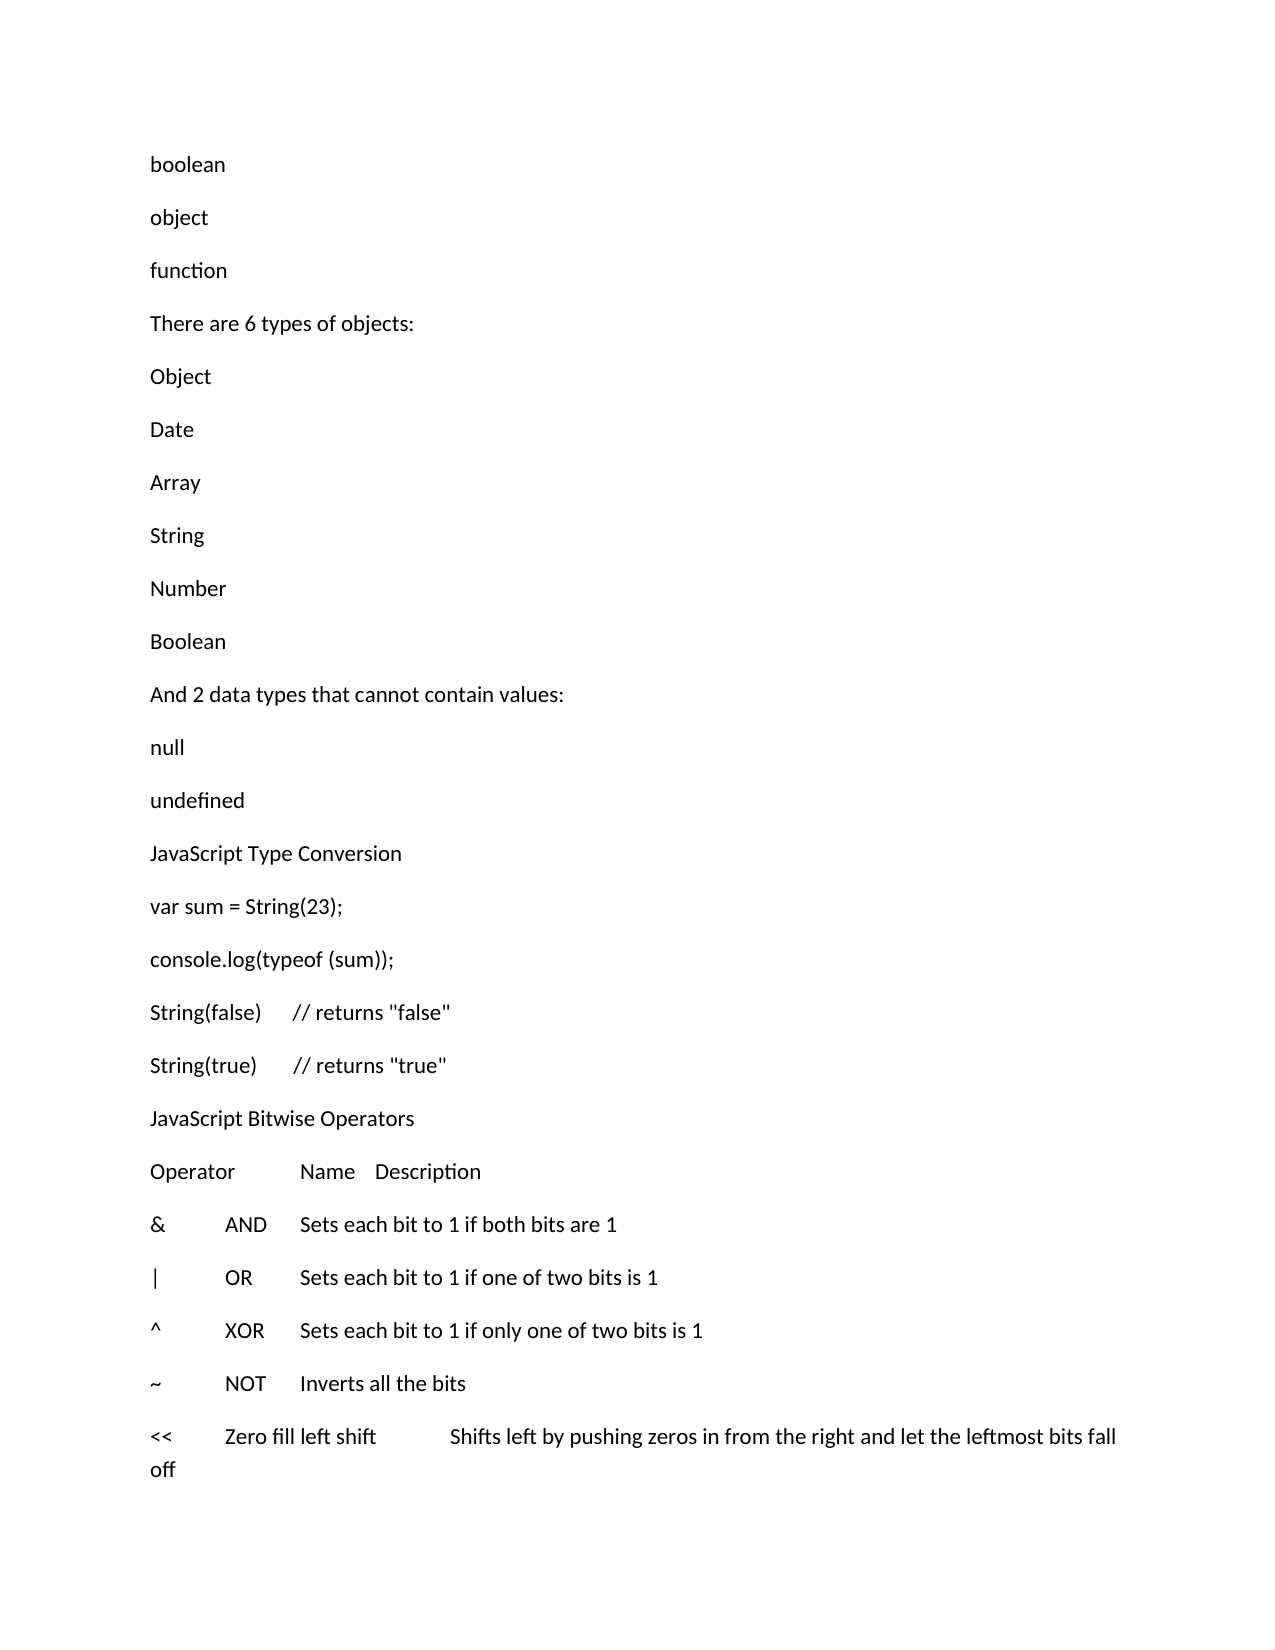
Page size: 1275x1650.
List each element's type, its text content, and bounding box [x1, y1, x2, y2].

text | OR Sets each bit to 1 if one of two bits is 1 [150, 1263, 1125, 1291]
text console.log(typeof (sum)); [150, 945, 1125, 973]
text undefined [150, 786, 1125, 814]
text JavaScript Bitwise Operators [150, 1104, 1125, 1132]
text Object [150, 362, 1125, 390]
text Date [150, 415, 1125, 443]
text var sum = String(23); [150, 892, 1125, 920]
text JavaScript Type Conversion [150, 839, 1125, 867]
text function [150, 256, 1125, 284]
text & AND Sets each bit to 1 if both bits are 1 [150, 1210, 1125, 1238]
text There are 6 types of objects: [150, 309, 1125, 337]
text String(false) // returns "false" [150, 998, 1125, 1026]
text object [150, 203, 1125, 231]
text Boolean [150, 627, 1125, 655]
text Number [150, 574, 1125, 602]
text ^ XOR Sets each bit to 1 if only one of two bits is 1 [150, 1316, 1125, 1344]
text And 2 data types that cannot contain values: [150, 680, 1125, 708]
text << Zero fill left shift Shifts left by pushing zeros in from the right and let the leftmost bits fall off [150, 1422, 1125, 1483]
text Operator Name Description [150, 1157, 1125, 1185]
text String(true) // returns "true" [150, 1051, 1125, 1079]
text boolean [150, 150, 1125, 178]
text Array [150, 468, 1125, 496]
text ~ NOT Inverts all the bits [150, 1369, 1125, 1397]
text String [150, 521, 1125, 549]
text null [150, 733, 1125, 761]
